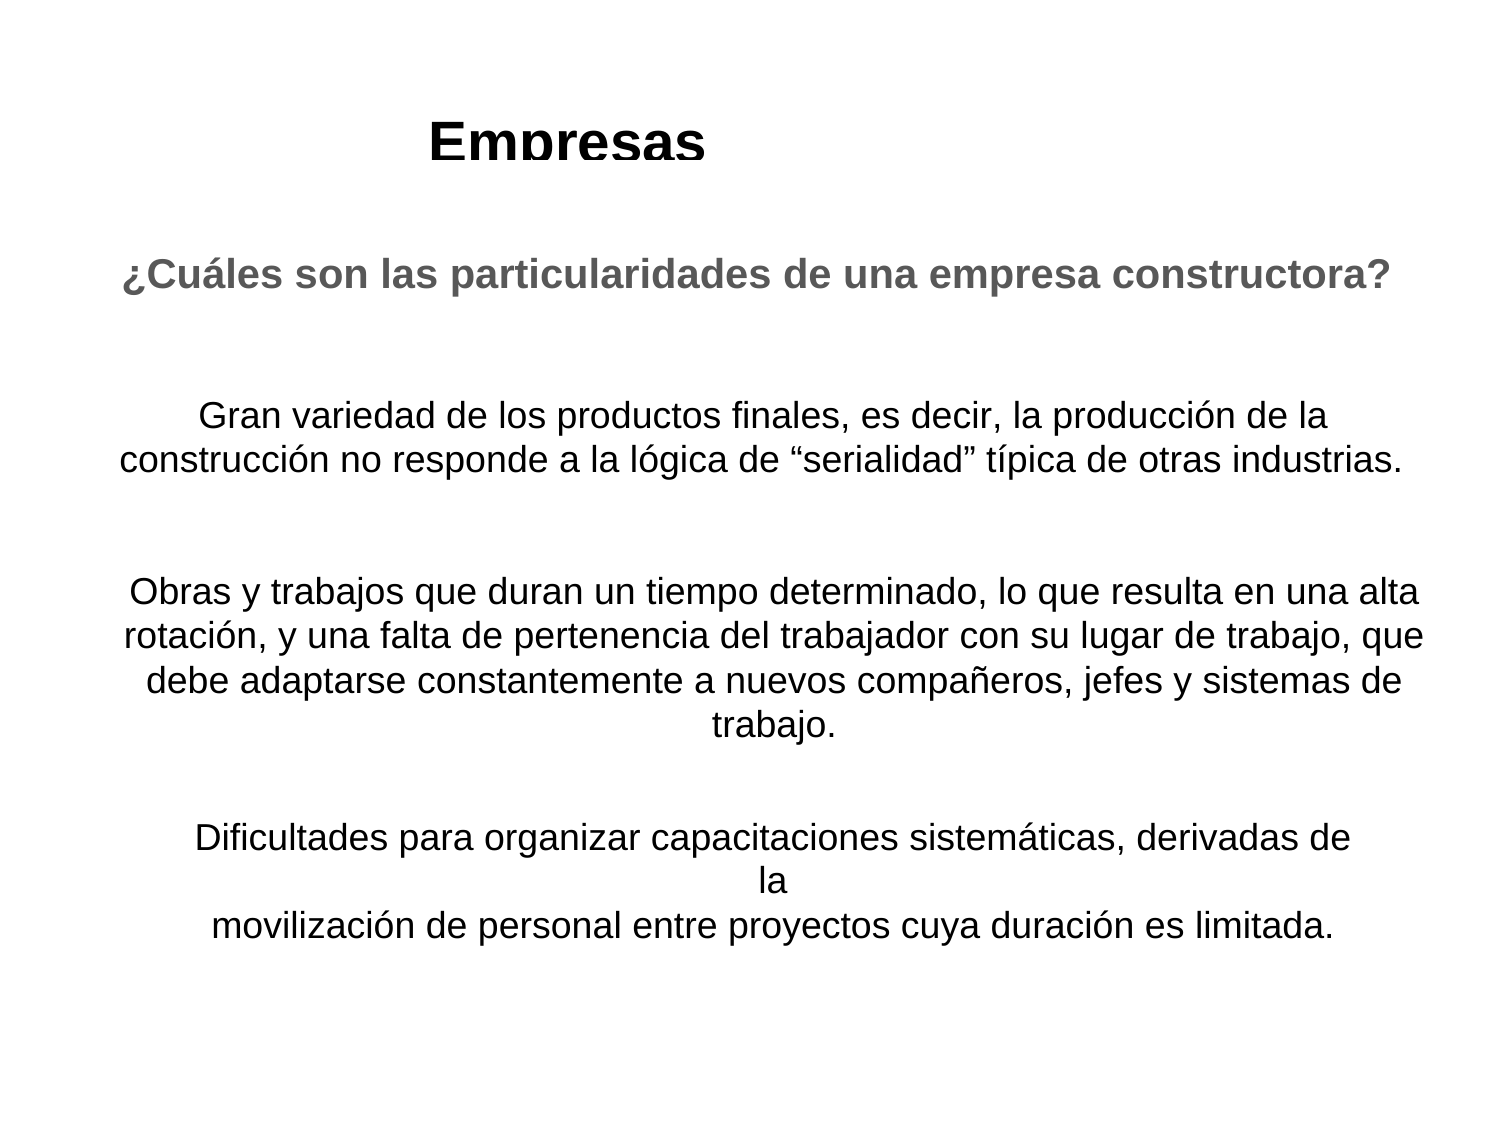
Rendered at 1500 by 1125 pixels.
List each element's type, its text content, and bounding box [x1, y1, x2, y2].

text movilización de personal entre proyectos cuya duración es limitada. [175, 904, 1370, 947]
text ¿Cuáles son las particularidades de una empresa constructora? [121, 250, 1481, 298]
text Gran variedad de los productos finales, es decir, la producción de la construcción no responde a la lógica de “serialidad” típica de otras industrias. [119, 393, 1405, 480]
text Obras y trabajos que duran un tiempo determinado, lo que resulta en una alta rotación, y una falta de pertenencia del trabajador con su lugar de trabajo, que debe adaptarse constantemente a nuevos compañeros, jefes y sistemas de trabajo. [118, 569, 1430, 745]
text Dificultades para organizar capacitaciones sistemáticas, derivadas de la [175, 815, 1370, 902]
